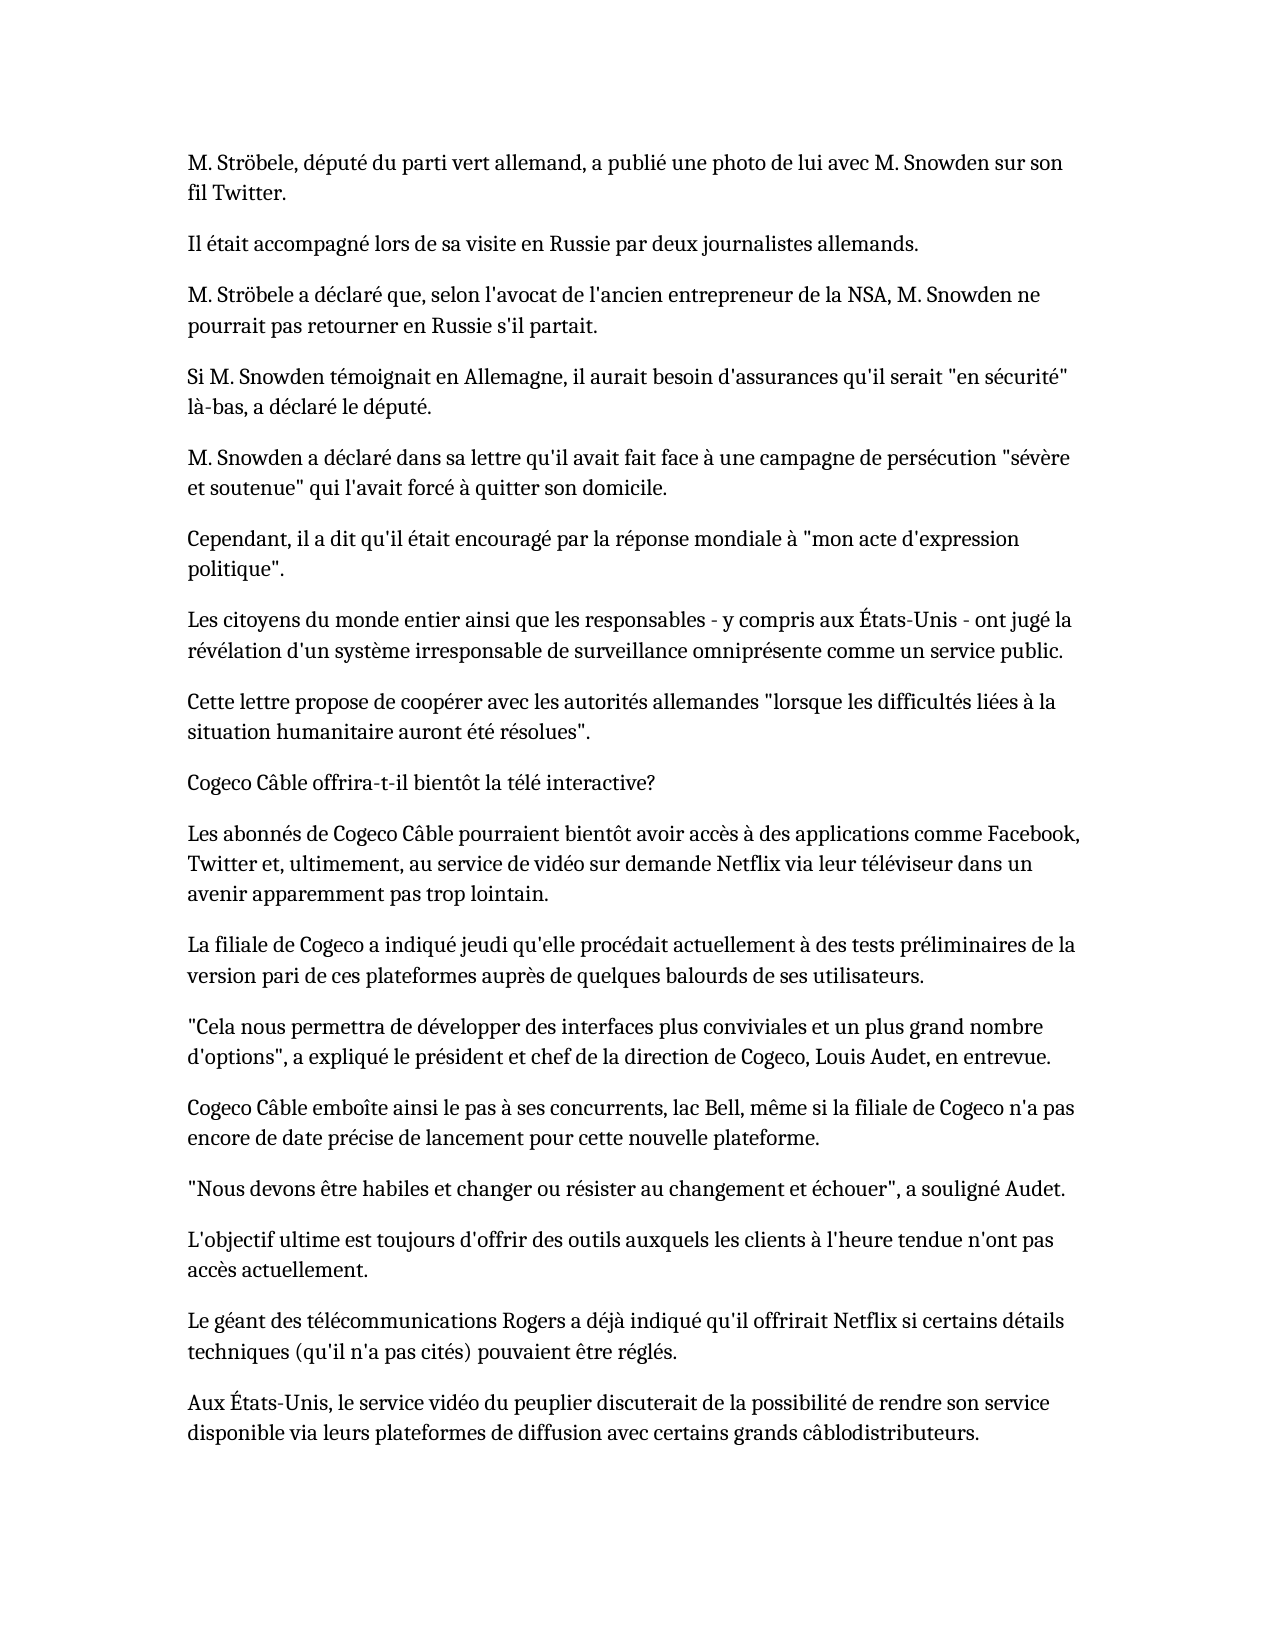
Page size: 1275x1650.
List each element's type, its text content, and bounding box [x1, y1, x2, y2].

text Le géant des télécommunications Rogers a déjà indiqué qu'il offrirait Netflix si certains détails techniques (qu'il n'a pas cités) pouvaient être réglés. [187, 1308, 1087, 1365]
text Si M. Snowden témoignait en Allemagne, il aurait besoin d'assurances qu'il serait "en sécurité" là-bas, a déclaré le député. [187, 363, 1087, 420]
text Cogeco Câble emboîte ainsi le pas à ses concurrents, lac Bell, même si la filiale de Cogeco n'a pas encore de date précise de lancement pour cette nouvelle plateforme. [187, 1095, 1087, 1151]
text "Nous devons être habiles et changer ou résister au changement et échouer", a souligné Audet. [187, 1176, 1087, 1202]
text "Cela nous permettra de développer des interfaces plus conviviales et un plus grand nombre d'options", a expliqué le président et chef de la direction de Cogeco, Louis Audet, en entrevue. [187, 1013, 1087, 1070]
text Cogeco Câble offrira-t-il bientôt la télé interactive? [187, 770, 1087, 796]
text Il était accompagné lors de sa visite en Russie par deux journalistes allemands. [187, 231, 1087, 258]
text M. Snowden a déclaré dans sa lettre qu'il avait fait face à une campagne de persécution "sévère et soutenue" qui l'avait forcé à quitter son domicile. [187, 445, 1087, 501]
text Cependant, il a dit qu'il était encouragé par la réponse mondiale à "mon acte d'expression politique". [187, 526, 1087, 583]
text Cette lettre propose de coopérer avec les autorités allemandes "lorsque les difficultés liées à la situation humanitaire auront été résolues". [187, 688, 1087, 745]
text M. Ströbele, député du parti vert allemand, a publié une photo de lui avec M. Snowden sur son fil Twitter. [187, 150, 1087, 207]
text Aux États-Unis, le service vidéo du peuplier discuterait de la possibilité de rendre son service disponible via leurs plateformes de diffusion avec certains grands câblodistributeurs. [187, 1389, 1087, 1446]
text M. Ströbele a déclaré que, selon l'avocat de l'ancien entrepreneur de la NSA, M. Snowden ne pourrait pas retourner en Russie s'il partait. [187, 282, 1087, 339]
text Les citoyens du monde entier ainsi que les responsables - y compris aux États-Unis - ont jugé la révélation d'un système irresponsable de surveillance omniprésente comme un service public. [187, 607, 1087, 664]
text Les abonnés de Cogeco Câble pourraient bientôt avoir accès à des applications comme Facebook, Twitter et, ultimement, au service de vidéo sur demande Netflix via leur téléviseur dans un avenir apparemment pas trop lointain. [187, 821, 1087, 908]
text La filiale de Cogeco a indiqué jeudi qu'elle procédait actuellement à des tests préliminaires de la version pari de ces plateformes auprès de quelques balourds de ses utilisateurs. [187, 932, 1087, 989]
text L'objectif ultime est toujours d'offrir des outils auxquels les clients à l'heure tendue n'ont pas accès actuellement. [187, 1227, 1087, 1284]
